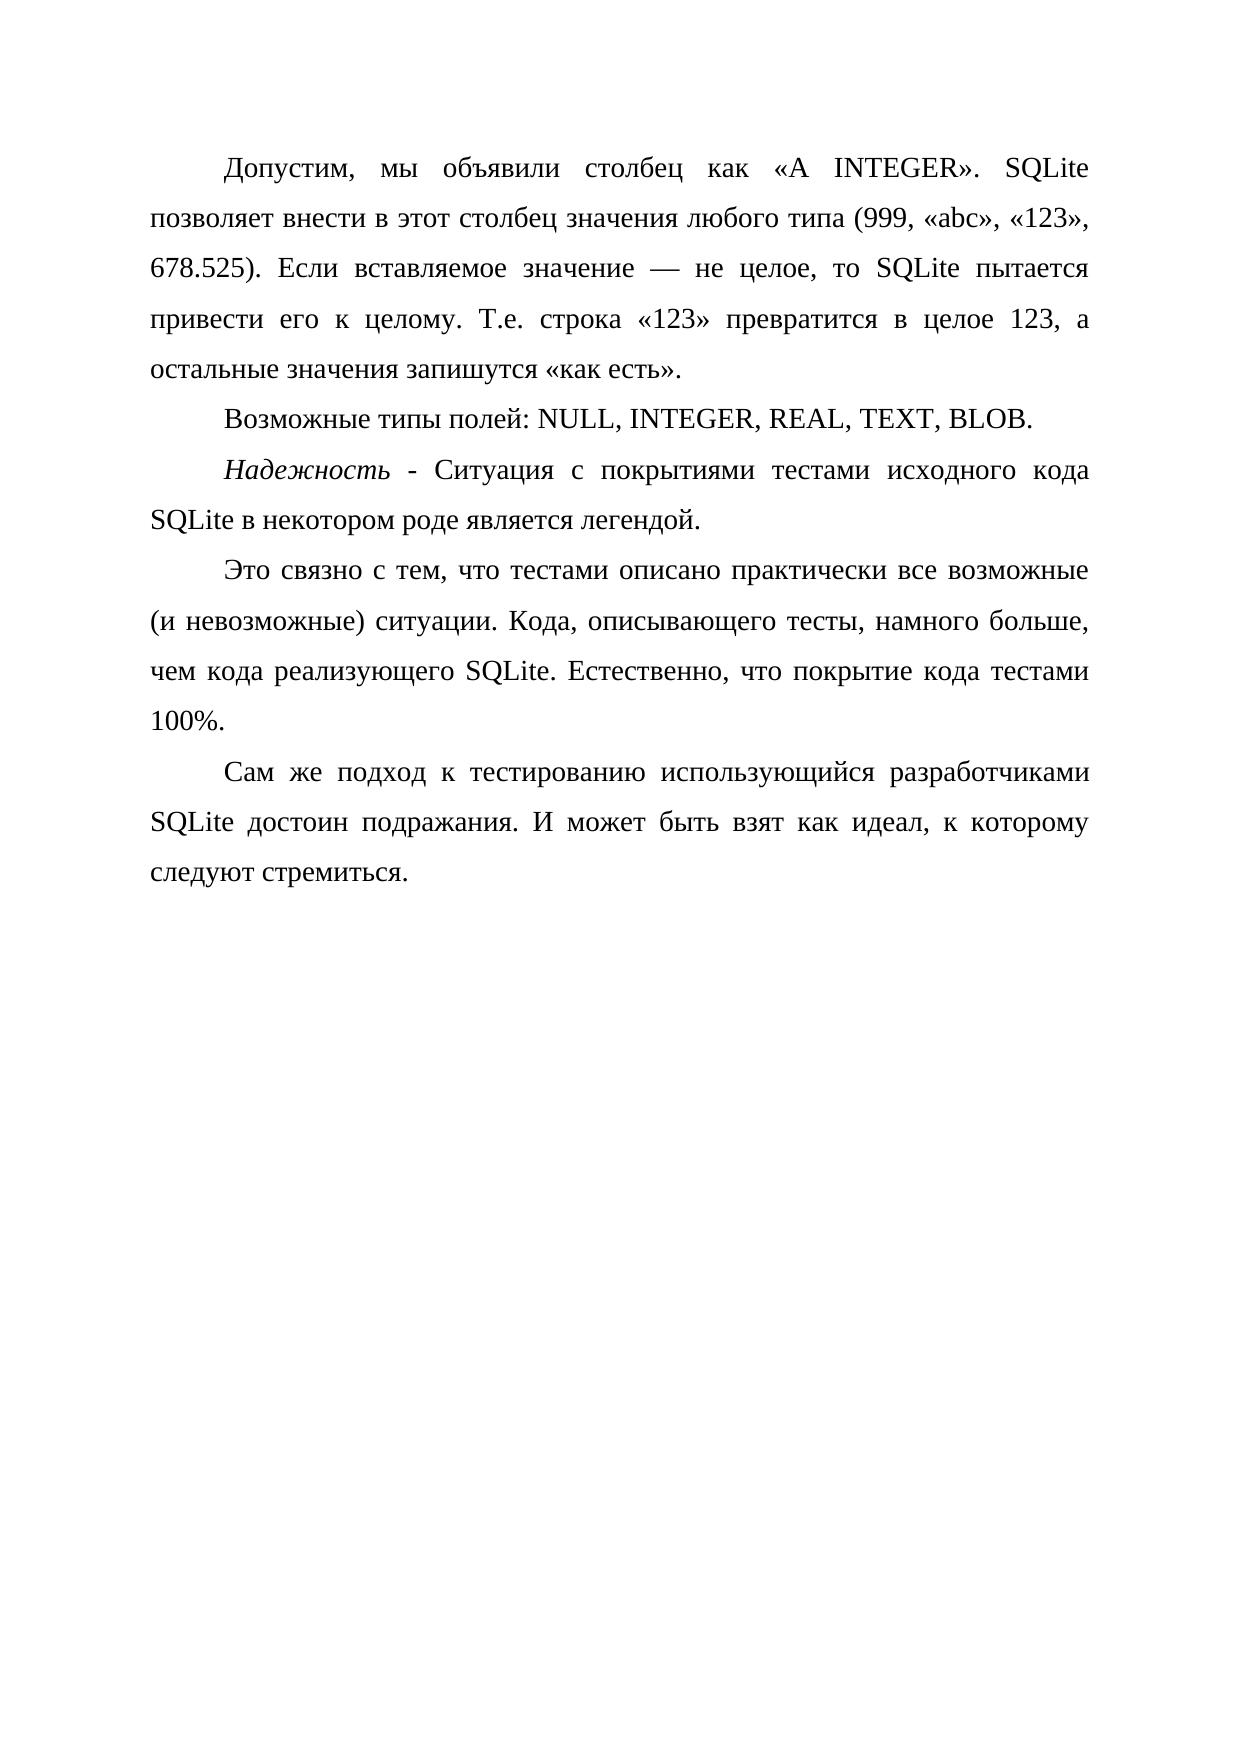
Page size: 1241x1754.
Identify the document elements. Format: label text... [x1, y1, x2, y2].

text Возможные типы полей: NULL, INTEGER, REAL, TEXT, BLOB. [150, 402, 1090, 435]
text Сам же подход к тестированию использующийся разработчиками SQLite достоин подражания. И может быть взят как идеал, к которому следуют стремиться. [150, 754, 1090, 888]
subtitle Надежность - Ситуация с покрытиями тестами исходного кода SQLite в некотором роде является легендой. [150, 452, 1090, 536]
text Допустим, мы объявили столбец как «A INTEGER». SQLite позволяет внести в этот столбец значения любого типа (999, «abc», «123», 678.525). Если вставляемое значение — не целое, то SQLite пытается привести его к целому. Т.е. строка «123» превратится в целое 123, а остальные значения запишутся «как есть». [150, 150, 1090, 385]
text Это связно с тем, что тестами описано практически все возможные (и невозможные) ситуации. Кода, описывающего тесты, намного больше, чем кода реализующего SQLite. Естественно, что покрытие кода тестами 100%. [150, 552, 1090, 737]
